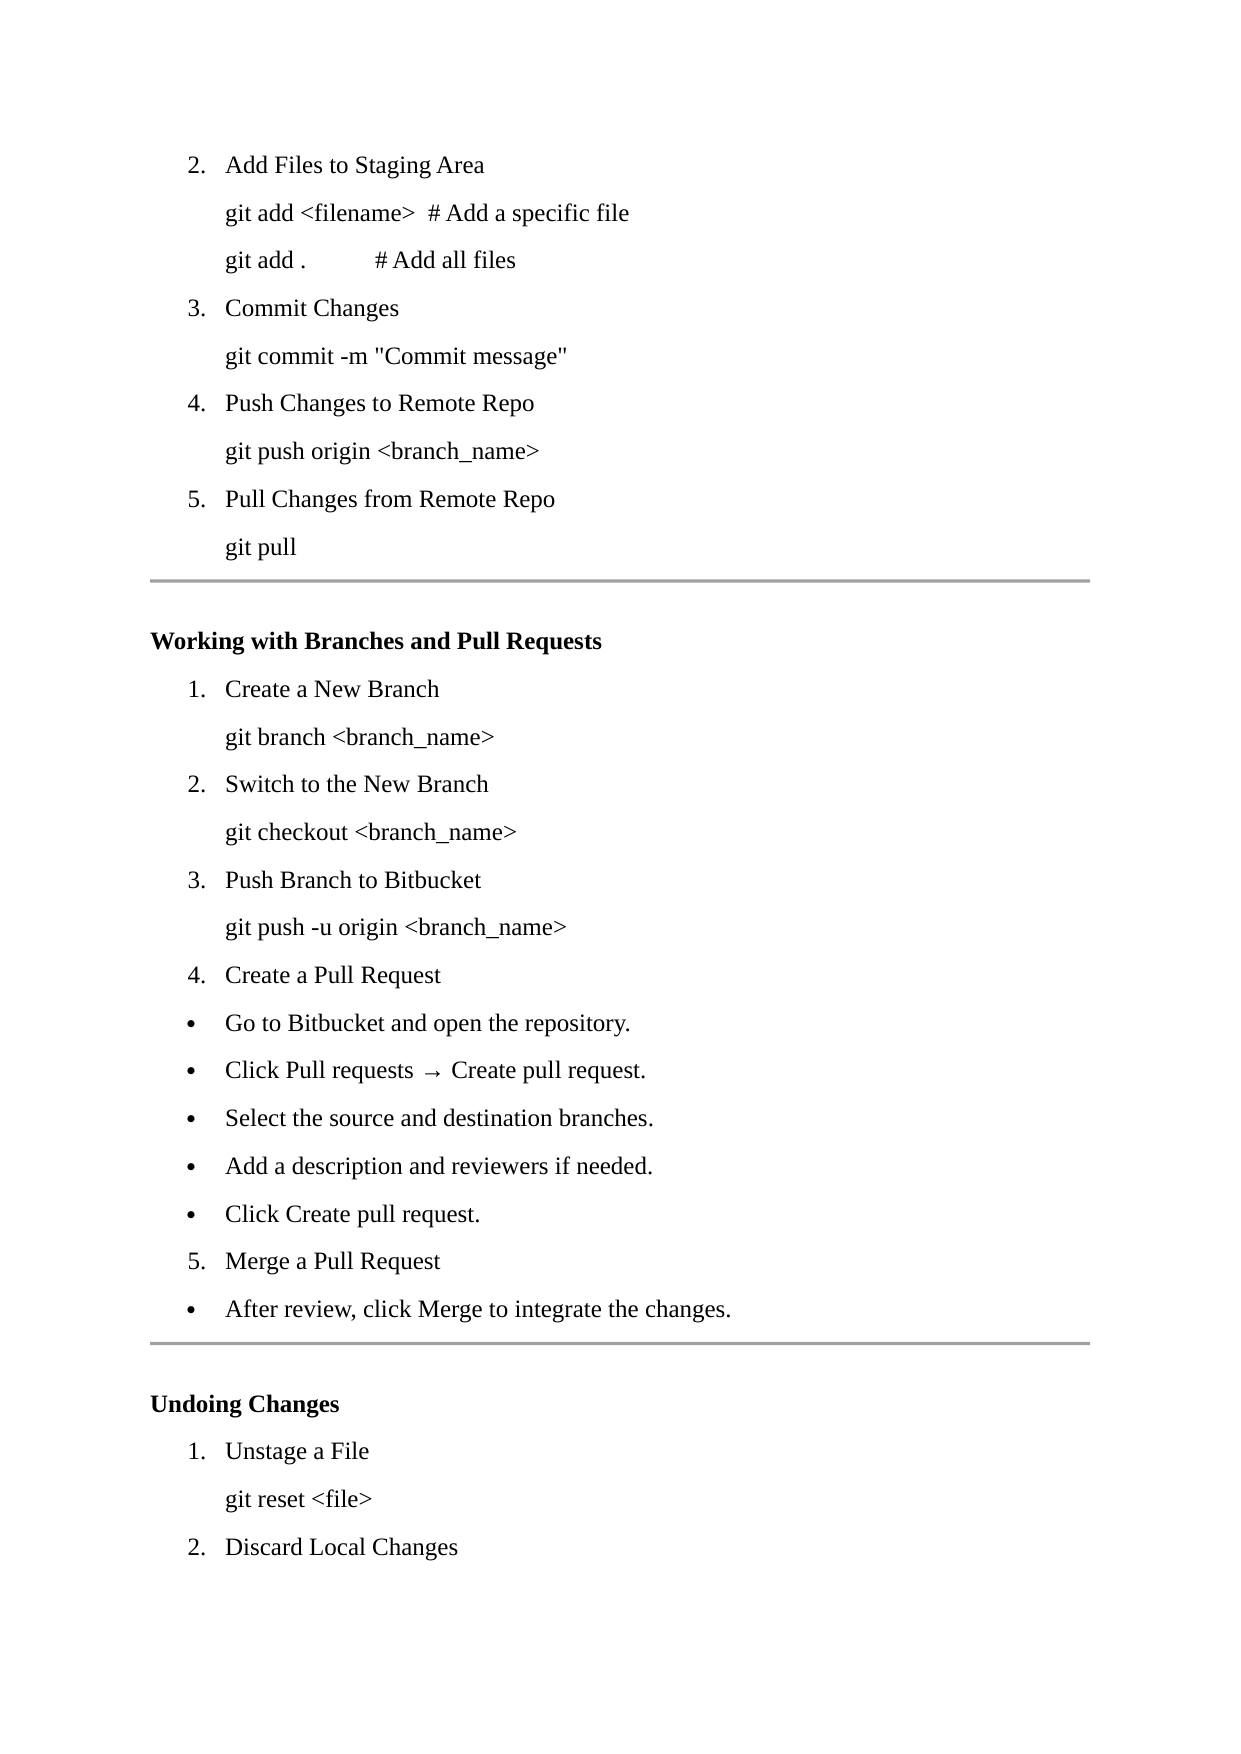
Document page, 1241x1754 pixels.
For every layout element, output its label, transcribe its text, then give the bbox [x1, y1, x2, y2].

text git add <filename> # Add a specific file [150, 198, 1090, 226]
list Push Branch to Bitbucket [187, 865, 1090, 893]
text git add . # Add all files [150, 245, 1090, 274]
list Pull Changes from Remote Repo [187, 484, 1090, 513]
text Undoing Changes [150, 1389, 1090, 1417]
list Discard Local Changes [187, 1532, 1090, 1561]
list Create a New Branch [187, 674, 1090, 703]
list Select the source and destination branches. [187, 1103, 1090, 1132]
text git push -u origin <branch_name> [150, 912, 1090, 941]
list Create a Pull Request [187, 960, 1090, 989]
list Unstage a File [187, 1436, 1090, 1465]
list Commit Changes [187, 293, 1090, 322]
list Add a description and reviewers if needed. [187, 1151, 1090, 1180]
text git commit -m "Commit message" [150, 341, 1090, 369]
list Click Create pull request. [187, 1199, 1090, 1227]
text git checkout <branch_name> [150, 817, 1090, 846]
text git branch <branch_name> [150, 722, 1090, 750]
text git reset <file> [150, 1484, 1090, 1513]
text git pull [150, 532, 1090, 560]
list Click Pull requests → Create pull request. [187, 1056, 1090, 1084]
list After review, click Merge to integrate the changes. [187, 1294, 1090, 1323]
text git push origin <branch_name> [150, 436, 1090, 465]
list Merge a Pull Request [187, 1246, 1090, 1275]
list Push Changes to Remote Repo [187, 388, 1090, 417]
list Switch to the New Branch [187, 769, 1090, 798]
list Add Files to Staging Area [187, 150, 1090, 179]
text Working with Branches and Pull Requests [150, 626, 1090, 655]
list Go to Bitbucket and open the repository. [187, 1008, 1090, 1037]
